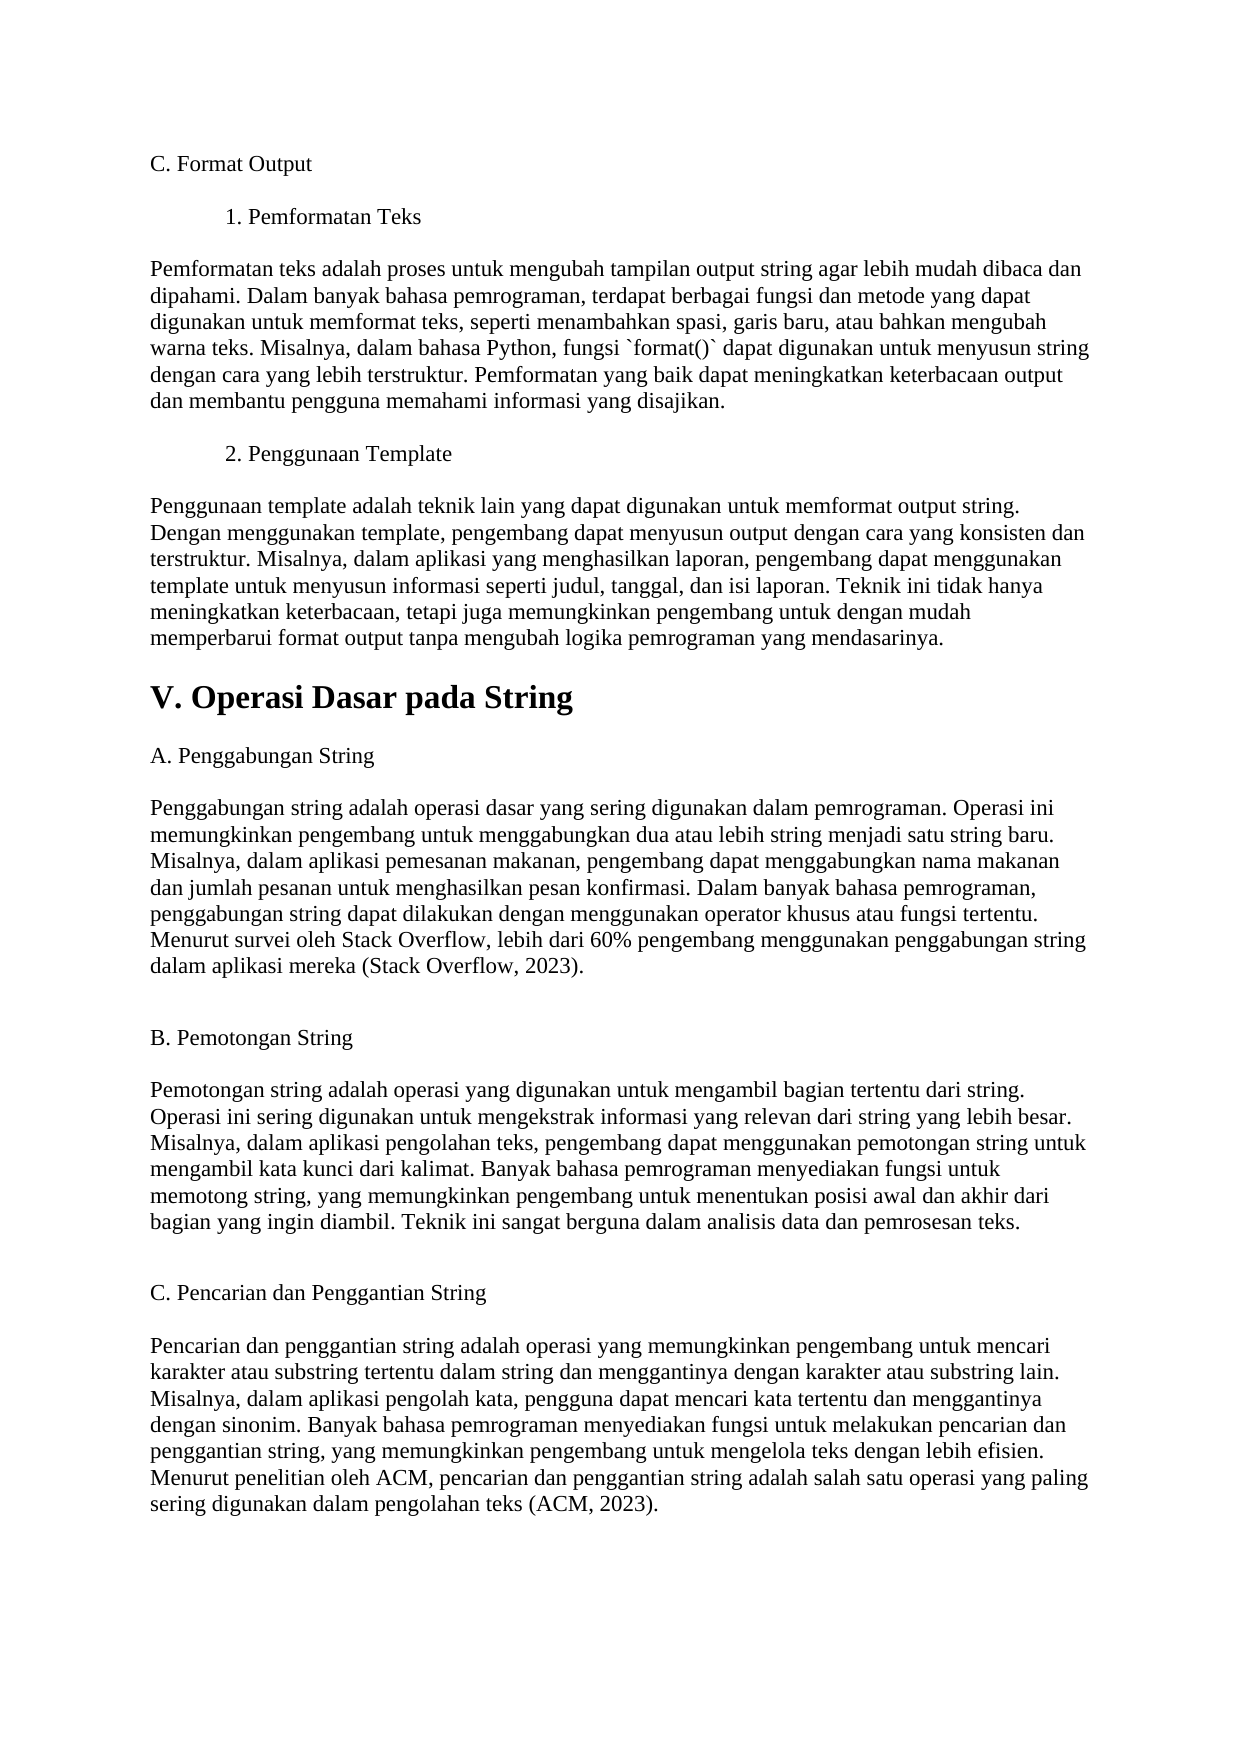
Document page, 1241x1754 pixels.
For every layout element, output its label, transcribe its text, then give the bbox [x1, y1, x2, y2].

text B. Pemotongan String Pemotongan string adalah operasi yang digunakan untuk mengambil bagian tertentu dari string. Operasi ini sering digunakan untuk mengekstrak informasi yang relevan dari string yang lebih besar. Misalnya, dalam aplikasi pengolahan teks, pengembang dapat menggunakan pemotongan string untuk mengambil kata kunci dari kalimat. Banyak bahasa pemrograman menyediakan fungsi untuk memotong string, yang memungkinkan pengembang untuk menentukan posisi awal dan akhir dari bagian yang ingin diambil. Teknik ini sangat berguna dalam analisis data dan pemrosesan teks. [150, 1024, 1090, 1262]
text C. Format Output 1. Pemformatan Teks Pemformatan teks adalah proses untuk mengubah tampilan output string agar lebih mudah dibaca dan dipahami. Dalam banyak bahasa pemrograman, terdapat berbagai fungsi dan metode yang dapat digunakan untuk memformat teks, seperti menambahkan spasi, garis baru, atau bahkan mengubah warna teks. Misalnya, dalam bahasa Python, fungsi `format()` dapat digunakan untuk menyusun string dengan cara yang lebih terstruktur. Pemformatan yang baik dapat meningkatkan keterbacaan output dan membantu pengguna memahami informasi yang disajikan. 2. Penggunaan Template Penggunaan template adalah teknik lain yang dapat digunakan untuk memformat output string. Dengan menggunakan template, pengembang dapat menyusun output dengan cara yang konsisten dan terstruktur. Misalnya, dalam aplikasi yang menghasilkan laporan, pengembang dapat menggunakan template untuk menyusun informasi seperti judul, tanggal, dan isi laporan. Teknik ini tidak hanya meningkatkan keterbacaan, tetapi juga memungkinkan pengembang untuk dengan mudah memperbarui format output tanpa mengubah logika pemrograman yang mendasarinya. V. Operasi Dasar pada String A. Penggabungan String Penggabungan string adalah operasi dasar yang sering digunakan dalam pemrograman. Operasi ini memungkinkan pengembang untuk menggabungkan dua atau lebih string menjadi satu string baru. Misalnya, dalam aplikasi pemesanan makanan, pengembang dapat menggabungkan nama makanan dan jumlah pesanan untuk menghasilkan pesan konfirmasi. Dalam banyak bahasa pemrograman, penggabungan string dapat dilakukan dengan menggunakan operator khusus atau fungsi tertentu. Menurut survei oleh Stack Overflow, lebih dari 60% pengembang menggunakan penggabungan string dalam aplikasi mereka (Stack Overflow, 2023). [150, 150, 1090, 1007]
text C. Pencarian dan Penggantian String Pencarian dan penggantian string adalah operasi yang memungkinkan pengembang untuk mencari karakter atau substring tertentu dalam string dan menggantinya dengan karakter atau substring lain. Misalnya, dalam aplikasi pengolah kata, pengguna dapat mencari kata tertentu dan menggantinya dengan sinonim. Banyak bahasa pemrograman menyediakan fungsi untuk melakukan pencarian dan penggantian string, yang memungkinkan pengembang untuk mengelola teks dengan lebih efisien. Menurut penelitian oleh ACM, pencarian dan penggantian string adalah salah satu operasi yang paling sering digunakan dalam pengolahan teks (ACM, 2023). [150, 1279, 1090, 1571]
